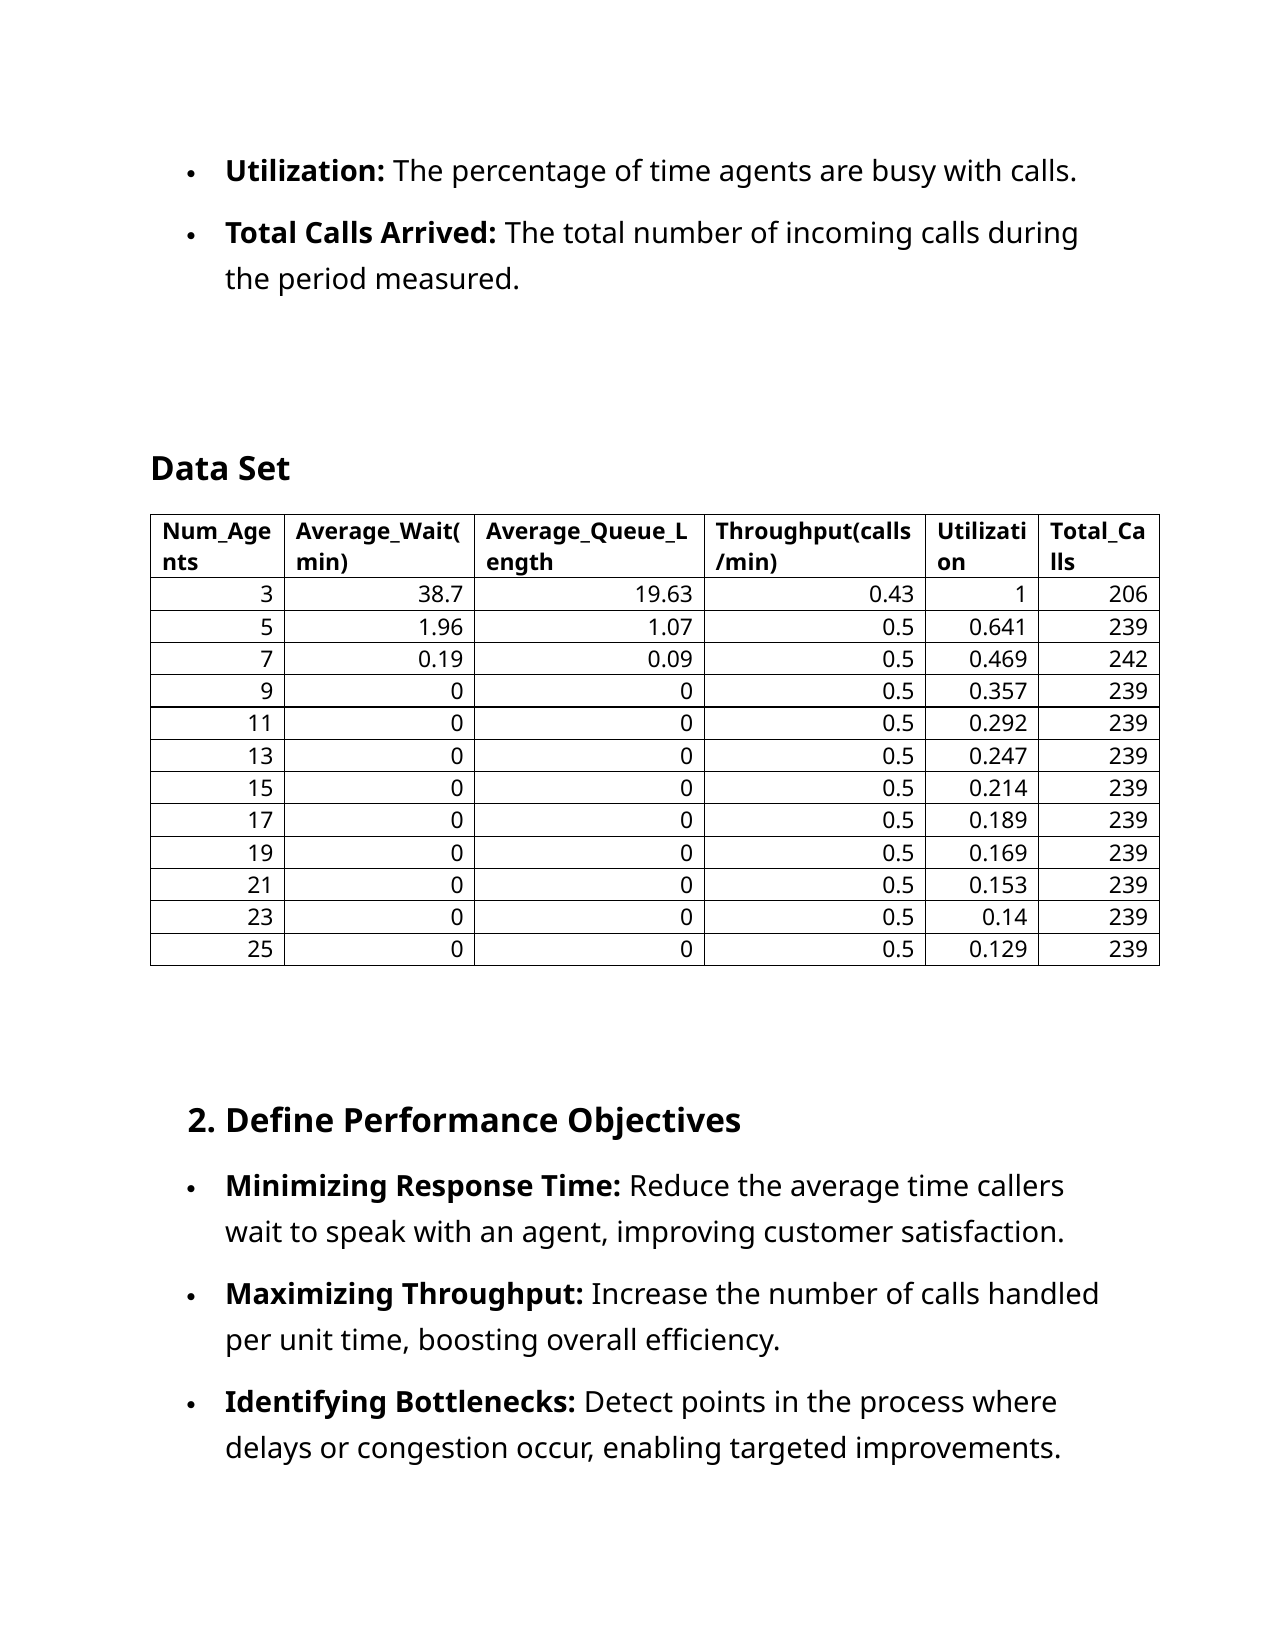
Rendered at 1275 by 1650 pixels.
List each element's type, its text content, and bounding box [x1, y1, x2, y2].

table_cell 0.5 [705, 708, 925, 739]
table_cell 239 [1039, 611, 1159, 642]
table_cell 0 [285, 869, 474, 900]
table_cell 239 [1039, 804, 1159, 836]
table_cell 0 [285, 772, 474, 803]
list Minimizing Response Time: Reduce the average time callers wait to speak with an agent, improving customer satisfaction.​ [187, 1166, 1125, 1251]
list Utilization: The percentage of time agents are busy with calls.​ [187, 150, 1125, 190]
table_cell 0.5 [705, 611, 925, 642]
table_cell 0.357 [926, 675, 1038, 706]
table_cell 0 [475, 772, 704, 803]
table_cell 5 [151, 611, 284, 642]
table_cell 0 [475, 708, 704, 739]
table_cell 17 [151, 804, 284, 836]
table_cell 15 [151, 772, 284, 803]
table_cell 9 [151, 675, 284, 706]
table_cell 13 [151, 740, 284, 771]
table_cell 0.214 [926, 772, 1038, 803]
table_header Utilization [926, 515, 1038, 577]
text Data Set [150, 445, 1125, 490]
table_cell 0.5 [705, 643, 925, 674]
table_cell 239 [1039, 837, 1159, 868]
table_header Num_Agents [151, 515, 284, 577]
table_cell 19.63 [475, 578, 704, 609]
table_header Throughput(calls/min) [705, 515, 925, 577]
table_cell 0 [475, 869, 704, 900]
table_cell 0 [285, 740, 474, 771]
table_header Total_Calls [1039, 515, 1159, 577]
table_header Average_Queue_Length [475, 515, 704, 577]
table_cell 0.292 [926, 708, 1038, 739]
table_cell 0.247 [926, 740, 1038, 771]
table_cell 21 [151, 869, 284, 900]
table_cell 0.169 [926, 837, 1038, 868]
table_cell 0.5 [705, 934, 925, 965]
table_cell 239 [1039, 675, 1159, 706]
table_cell 0.153 [926, 869, 1038, 900]
table_cell 1.07 [475, 611, 704, 642]
table_cell 0.5 [705, 675, 925, 706]
table_cell 0.5 [705, 740, 925, 771]
table_cell 239 [1039, 901, 1159, 932]
table_cell 7 [151, 643, 284, 674]
table_cell 239 [1039, 772, 1159, 803]
table_cell 0.09 [475, 643, 704, 674]
table_cell 206 [1039, 578, 1159, 609]
table_cell 0.43 [705, 578, 925, 609]
table_cell 0.5 [705, 837, 925, 868]
table_cell 242 [1039, 643, 1159, 674]
table_cell 0 [475, 837, 704, 868]
table_cell 0 [285, 934, 474, 965]
table_cell 0.189 [926, 804, 1038, 836]
table_header Average_Wait(min) [285, 515, 474, 577]
list Identifying Bottlenecks: Detect points in the process where delays or congestion occur, enabling targeted improvements.​ [187, 1382, 1125, 1467]
table_cell 11 [151, 708, 284, 739]
list Maximizing Throughput: Increase the number of calls handled per unit time, boosting overall efficiency.​ [187, 1274, 1125, 1359]
table_cell 239 [1039, 708, 1159, 739]
list Total Calls Arrived: The total number of incoming calls during the period measured. [187, 212, 1125, 298]
table_cell 0.5 [705, 804, 925, 836]
table_cell 0.469 [926, 643, 1038, 674]
list Define Performance Objectives [187, 1097, 1125, 1142]
table_cell 0 [285, 837, 474, 868]
table_cell 0.129 [926, 934, 1038, 965]
table_cell 1.96 [285, 611, 474, 642]
table_cell 19 [151, 837, 284, 868]
table_cell 0.5 [705, 901, 925, 932]
table_cell 0 [285, 901, 474, 932]
table_cell 0 [475, 675, 704, 706]
table_cell 0.14 [926, 901, 1038, 932]
table_cell 23 [151, 901, 284, 932]
table_cell 0.19 [285, 643, 474, 674]
table_cell 239 [1039, 869, 1159, 900]
table_cell 0 [285, 675, 474, 706]
table_cell 3 [151, 578, 284, 609]
table_cell 239 [1039, 740, 1159, 771]
table_cell 0 [475, 901, 704, 932]
table_cell 0.5 [705, 869, 925, 900]
table_cell 0 [285, 804, 474, 836]
table_cell 25 [151, 934, 284, 965]
table_cell 0.641 [926, 611, 1038, 642]
table_cell 239 [1039, 934, 1159, 965]
table_cell 0 [285, 708, 474, 739]
table_cell 0 [475, 804, 704, 836]
table_cell 38.7 [285, 578, 474, 609]
table_cell 0 [475, 740, 704, 771]
table_cell 0.5 [705, 772, 925, 803]
table_cell 1 [926, 578, 1038, 609]
table_cell 0 [475, 934, 704, 965]
